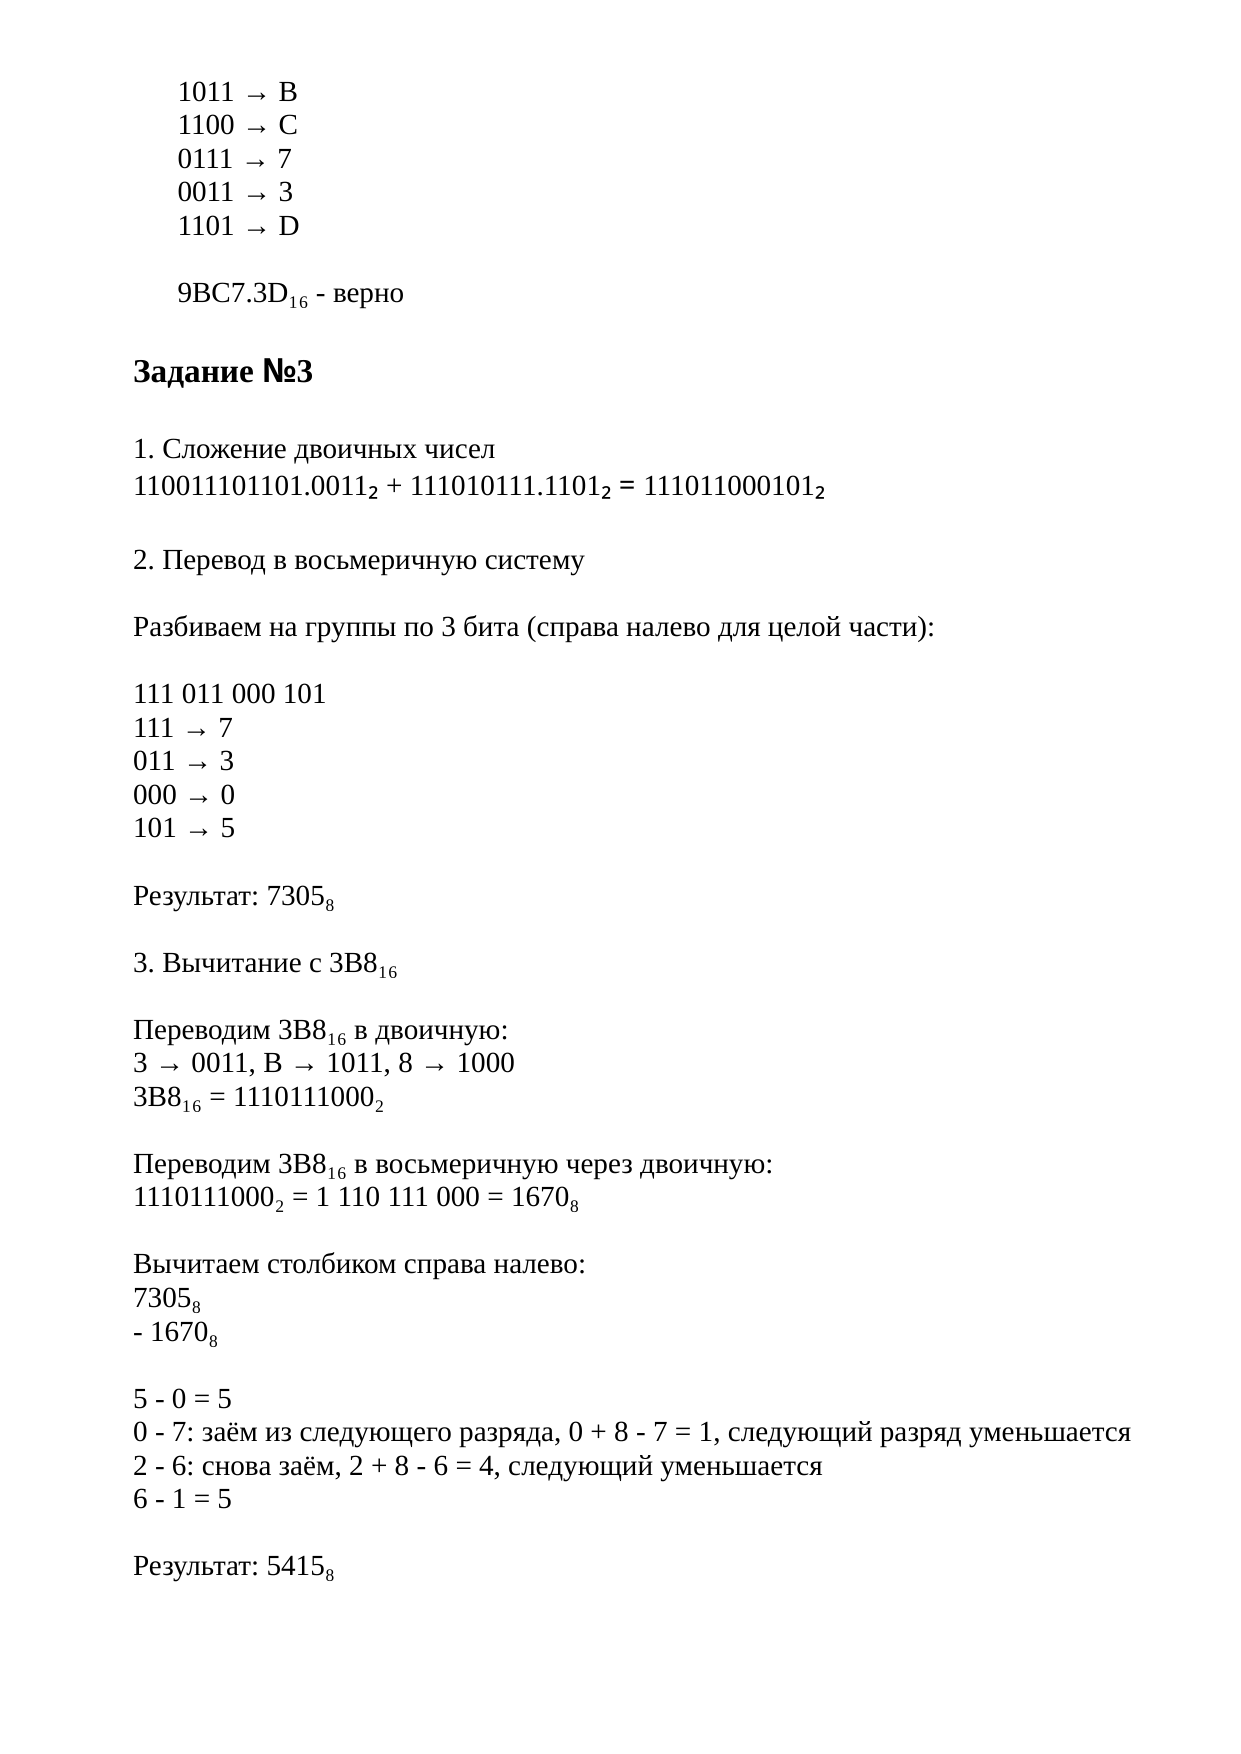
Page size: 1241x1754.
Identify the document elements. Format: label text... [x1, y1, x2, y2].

text 3B8₁₆ = 1110111000₂ [133, 1079, 1152, 1112]
text 1101 → D [103, 208, 1152, 242]
text 110011101101.0011₂ + 111010111.1101₂ = 111011000101₂ [133, 464, 1152, 504]
text 0011 → 3 [103, 174, 1152, 208]
text Вычитаем столбиком справа налево: [103, 1247, 1152, 1280]
text 2 - 6: снова заём, 2 + 8 - 6 = 4, следующий уменьшается [103, 1448, 1152, 1481]
text 1100 → C [103, 107, 1152, 141]
text 0 - 7: заём из следующего разряда, 0 + 8 - 7 = 1, следующий разряд уменьшается [103, 1414, 1152, 1448]
text Задание №3 [133, 347, 1152, 392]
text Переводим 3B8₁₆ в восьмеричную через двоичную: [133, 1146, 1152, 1179]
text 2. Перевод в восьмеричную систему [133, 542, 1152, 576]
text Результат: 7305₈ [133, 878, 1152, 911]
text 1011 → B [103, 74, 1152, 107]
text Результат: 5415₈ [103, 1548, 1152, 1582]
text 000 → 0 [133, 777, 1152, 811]
text 011 → 3 [133, 743, 1152, 777]
text Разбиваем на группы по 3 бита (справа налево для целой части): [133, 609, 1152, 643]
text - 1670₈ [103, 1314, 1152, 1347]
text 6 - 1 = 5 [103, 1481, 1152, 1515]
text 0111 → 7 [103, 141, 1152, 174]
text 1110111000₂ = 1 110 111 000 = 1670₈ [133, 1179, 1152, 1213]
text 9BC7.3D₁₆ - верно [103, 275, 1152, 309]
text 3 → 0011, B → 1011, 8 → 1000 [133, 1045, 1152, 1079]
text Переводим 3B8₁₆ в двоичную: [133, 1012, 1152, 1045]
text 3. Вычитание с 3B8₁₆ [133, 945, 1152, 978]
text 7305₈ [103, 1280, 1152, 1314]
text 101 → 5 [133, 811, 1152, 844]
text 1. Сложение двоичных чисел [133, 431, 1152, 464]
text 111 011 000 101 [133, 676, 1152, 710]
text 5 - 0 = 5 [103, 1381, 1152, 1414]
text 111 → 7 [133, 710, 1152, 743]
